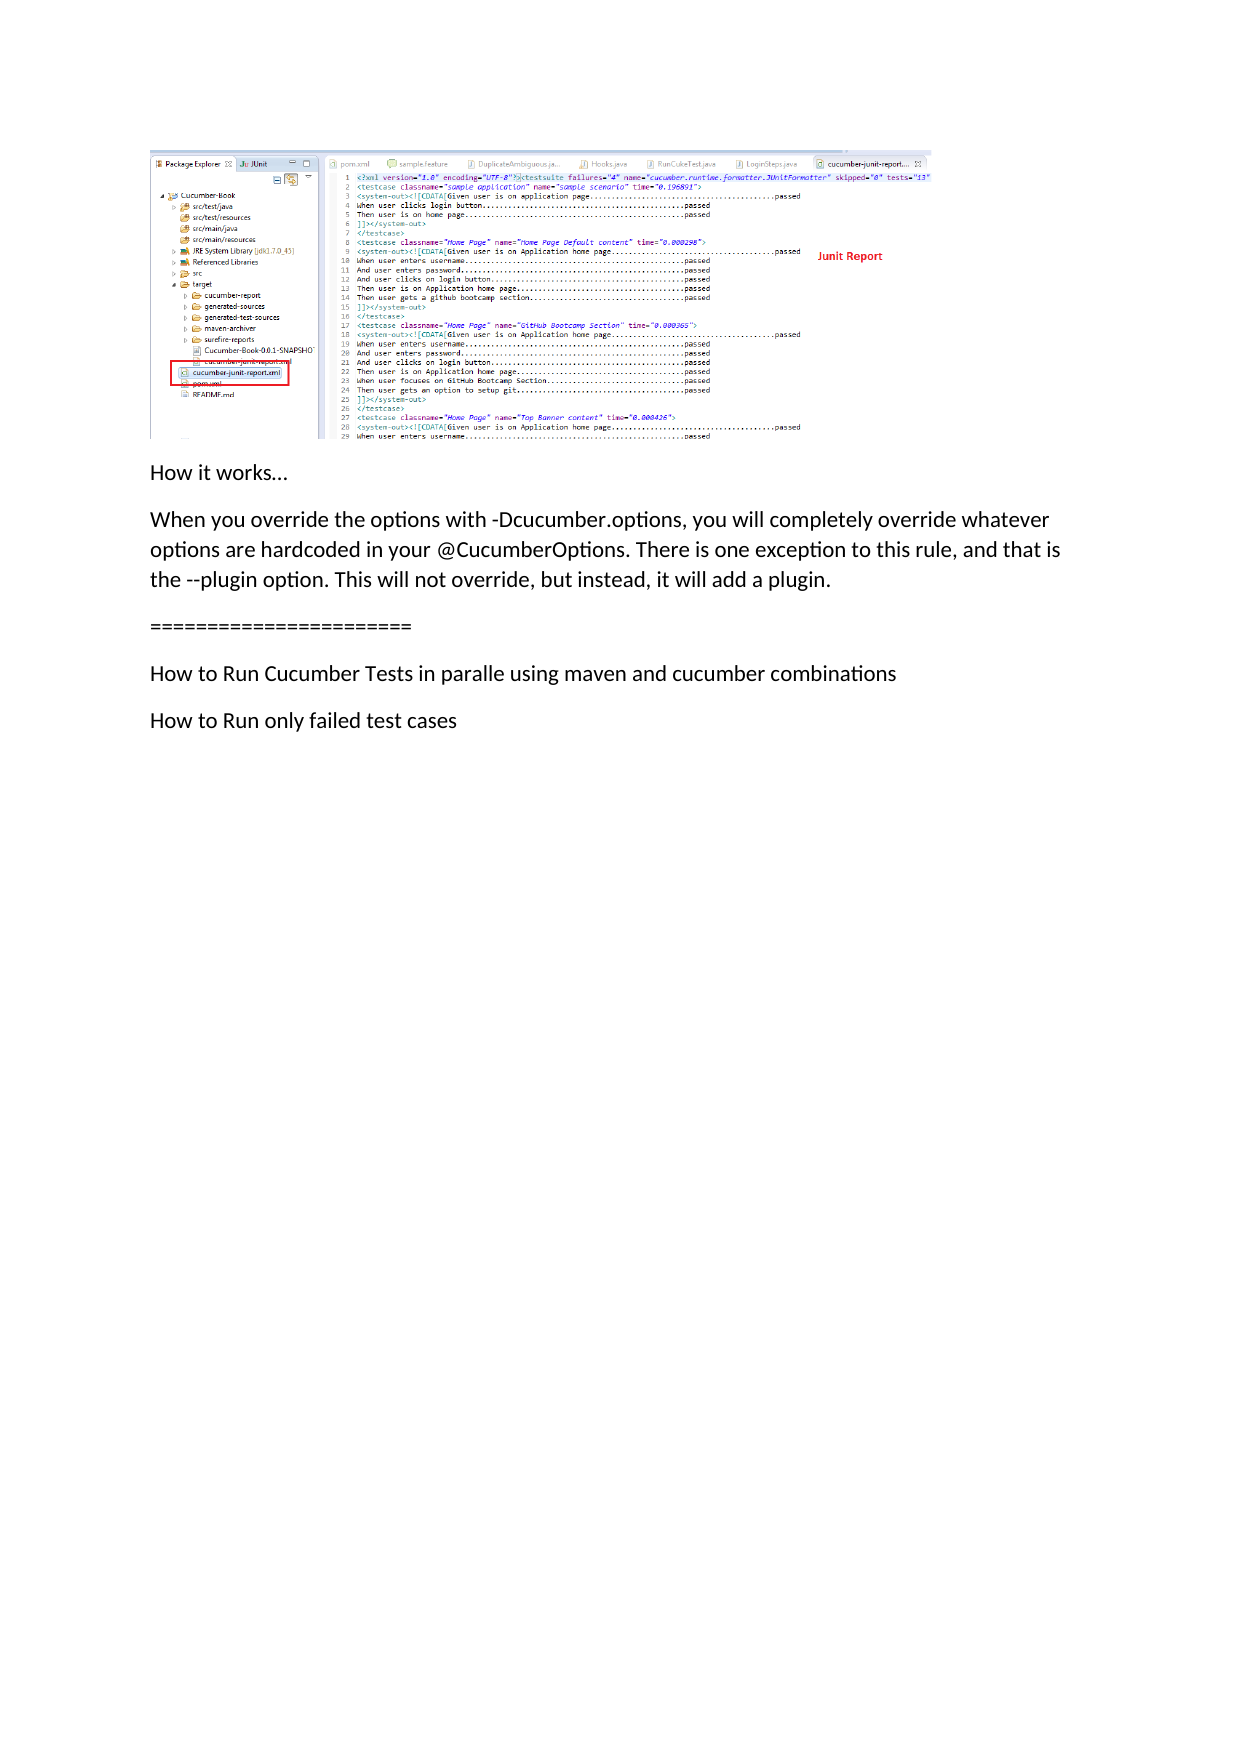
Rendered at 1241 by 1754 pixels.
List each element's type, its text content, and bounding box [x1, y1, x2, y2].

text How to Run only failed test cases [150, 706, 1090, 734]
text When you override the options with -Dcucumber.options, you will completely override whatever options are hardcoded in your @CucumberOptions. There is one exception to this rule, and that is the --plugin option. This will not override, but instead, it will add a plugin. [150, 505, 1090, 593]
text ======================= [150, 612, 1090, 640]
text How to Run Cucumber Tests in paralle using maven and cucumber combinations [150, 659, 1090, 687]
text How it works… [150, 458, 1090, 486]
picture [150, 150, 932, 439]
